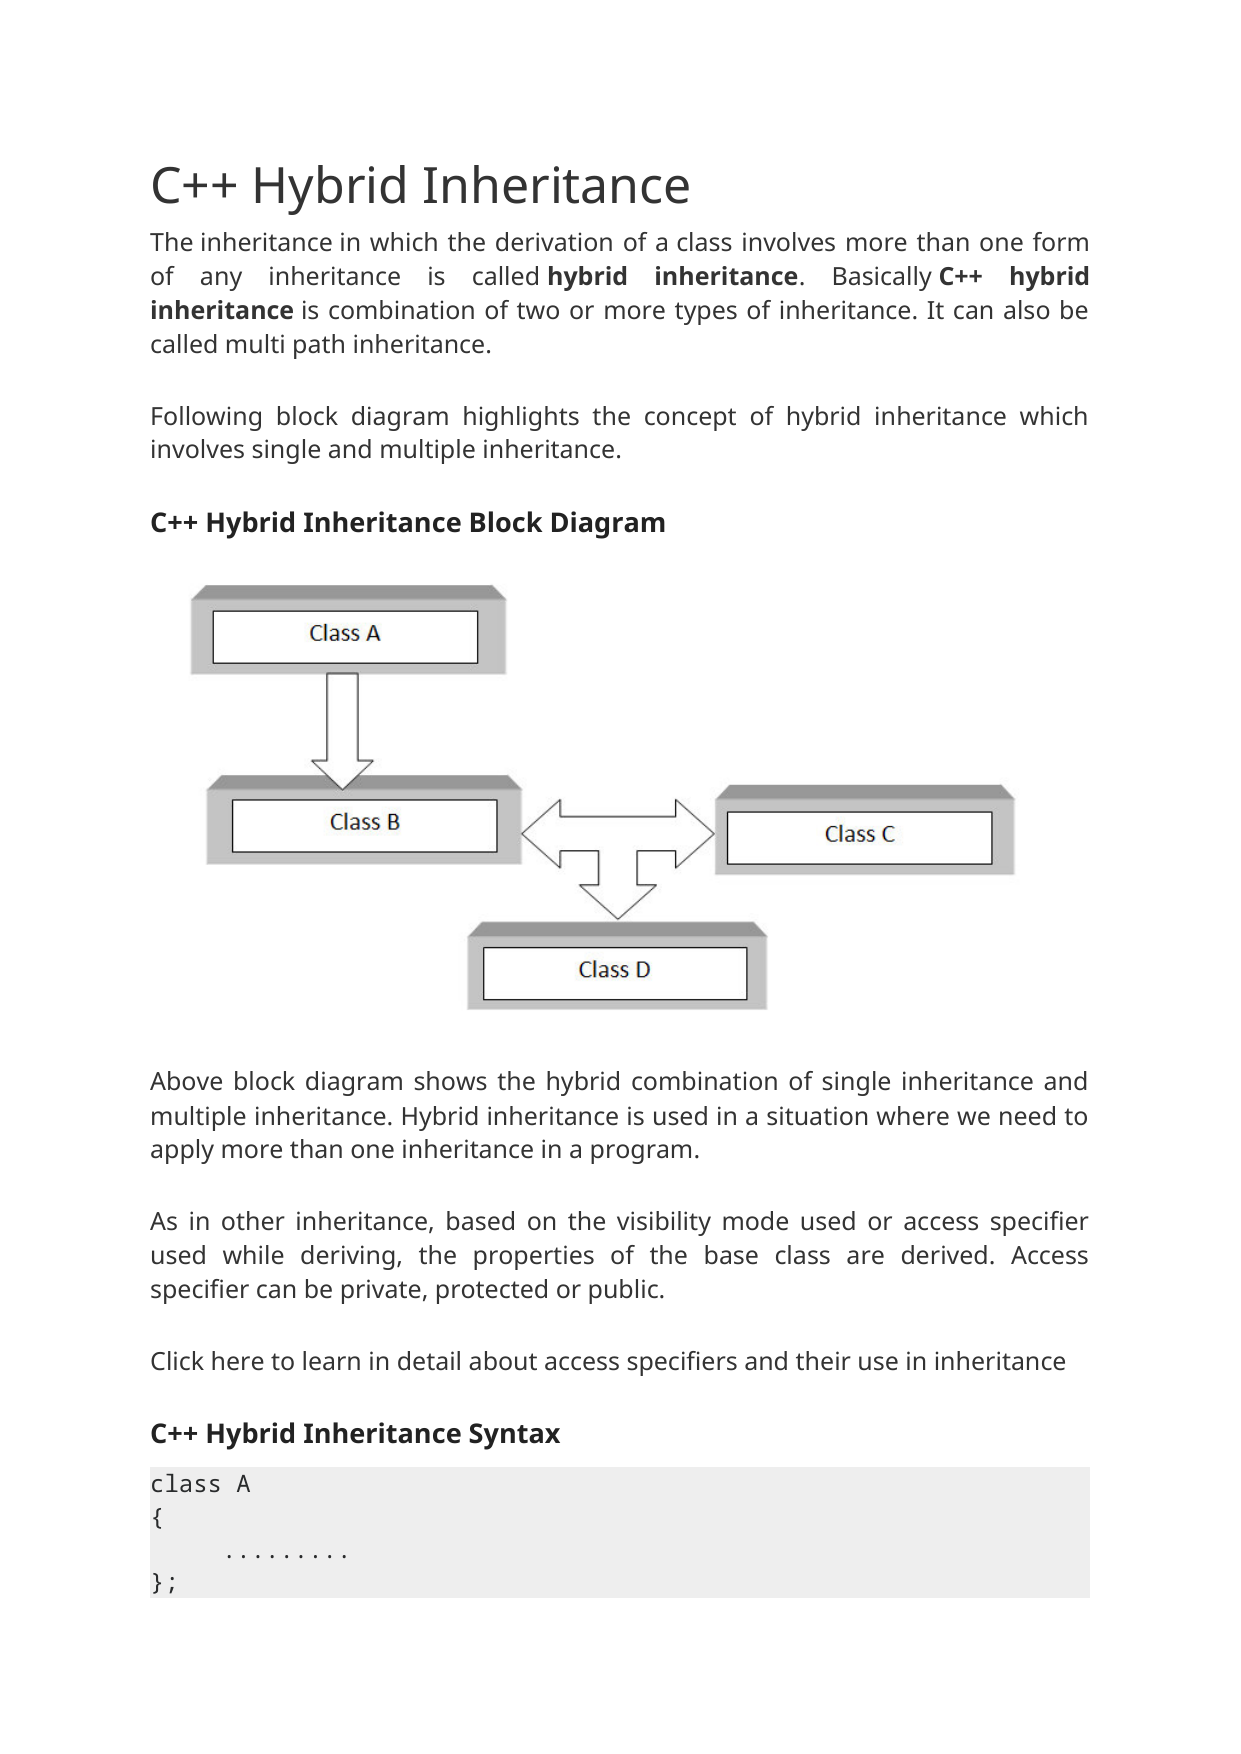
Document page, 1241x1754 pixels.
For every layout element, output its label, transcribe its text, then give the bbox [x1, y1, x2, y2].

picture [150, 556, 1088, 1027]
text ......... [150, 1532, 1090, 1565]
text The inheritance in which the derivation of a class involves more than one form of any inheritance is called hybrid inheritance. Basically C++ hybrid inheritance is combination of two or more types of inheritance. It can also be called multi path inheritance. [150, 224, 1090, 361]
text As in other inheritance, based on the visibility mode used or access specifier used while deriving, the properties of the base class are derived. Access specifier can be private, protected or public. [150, 1204, 1090, 1306]
text { [150, 1500, 1090, 1532]
subtitle C++ Hybrid Inheritance Syntax [150, 1415, 1090, 1452]
text C++ Hybrid Inheritance [150, 150, 1090, 218]
text }; [150, 1565, 1090, 1598]
subtitle C++ Hybrid Inheritance Block Diagram [150, 504, 1090, 541]
text Click here to learn in detail about access specifiers and their use in inheritance [150, 1343, 1090, 1377]
text Following block diagram highlights the concept of hybrid inheritance which involves single and multiple inheritance. [150, 398, 1090, 466]
text Above block diagram shows the hybrid combination of single inheritance and multiple inheritance. Hybrid inheritance is used in a situation where we need to apply more than one inheritance in a program. [150, 1064, 1090, 1166]
text class A [150, 1467, 1090, 1500]
